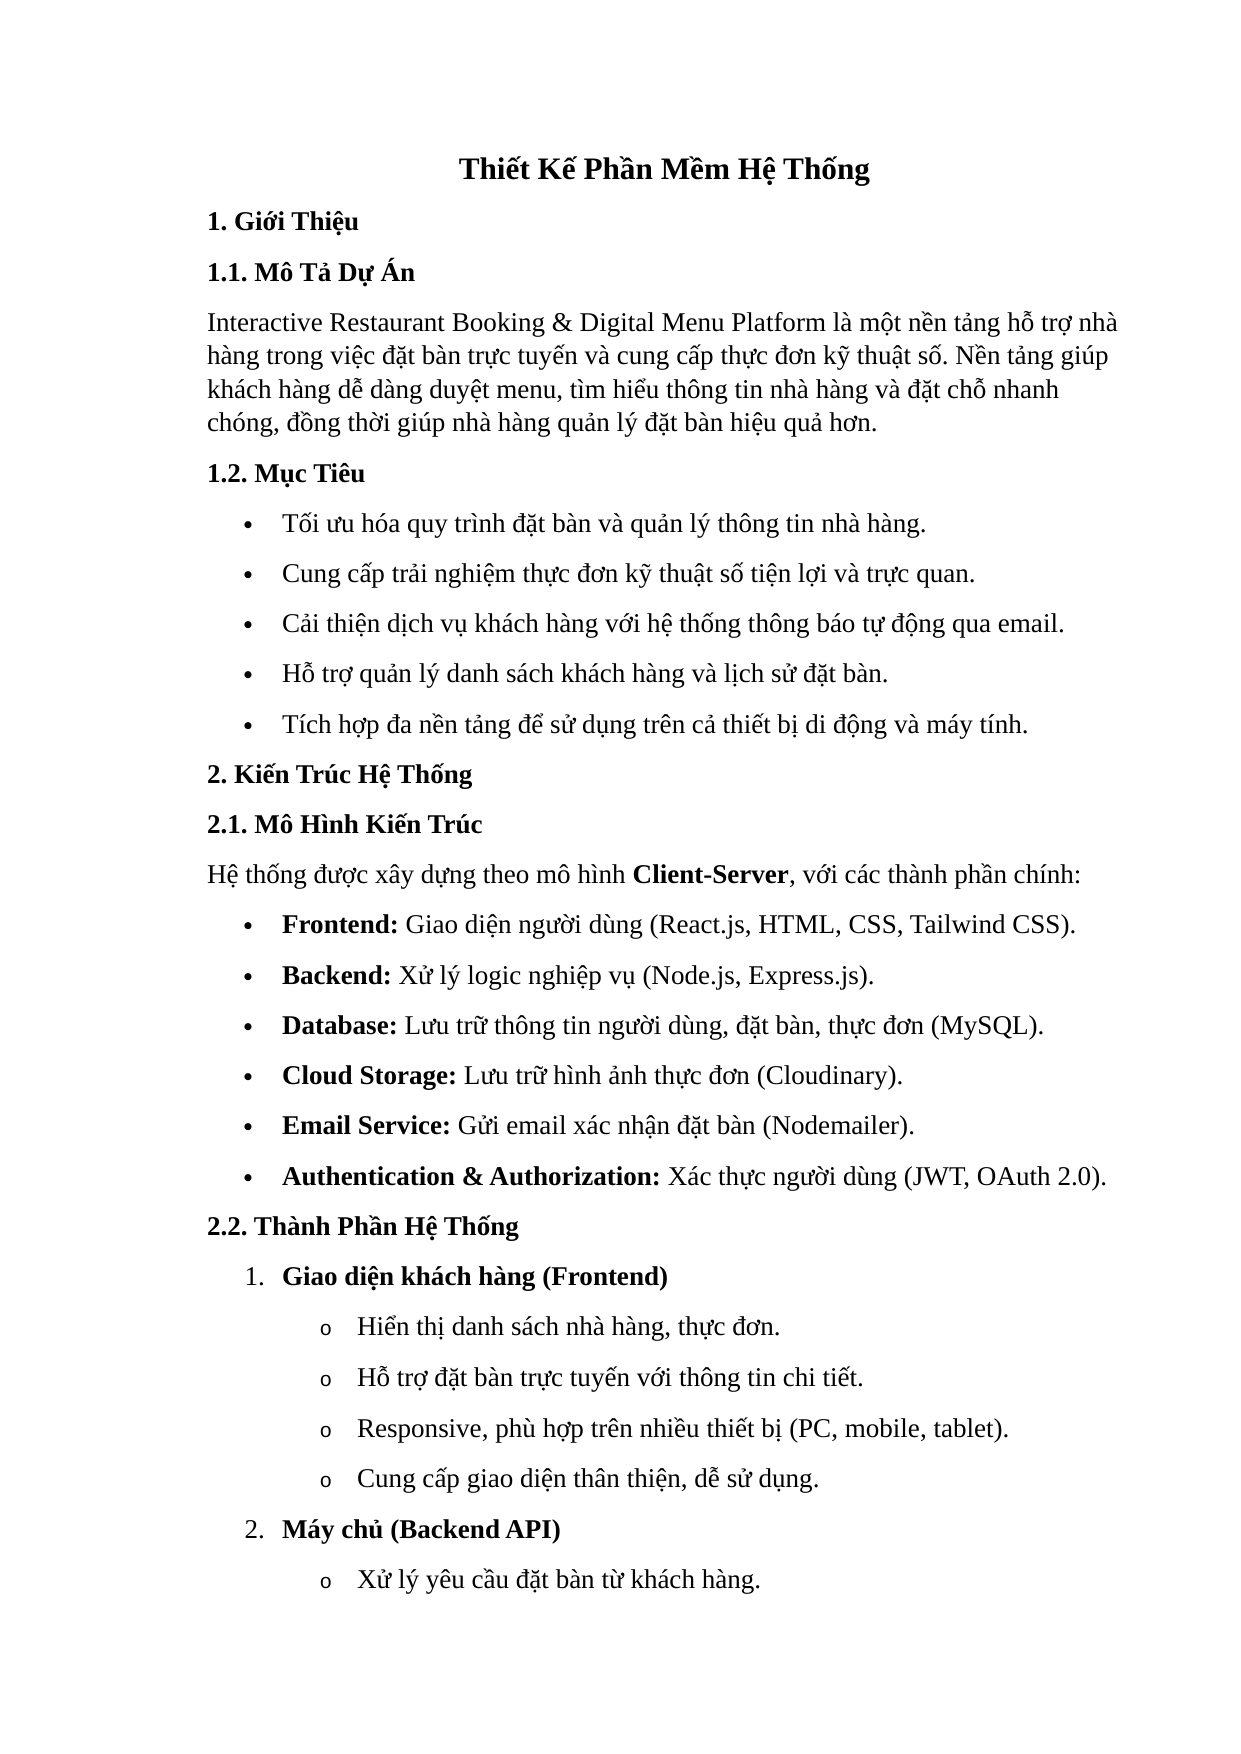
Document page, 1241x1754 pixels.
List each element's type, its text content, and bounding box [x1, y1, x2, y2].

list Cung cấp giao diện thân thiện, dễ sử dụng. [319, 1462, 1122, 1494]
list Cloud Storage: Lưu trữ hình ảnh thực đơn (Cloudinary). [244, 1059, 1122, 1090]
text Hệ thống được xây dựng theo mô hình Client-Server, với các thành phần chính: [207, 858, 1122, 889]
list Hiển thị danh sách nhà hàng, thực đơn. [319, 1310, 1122, 1342]
list Responsive, phù hợp trên nhiều thiết bị (PC, mobile, tablet). [319, 1412, 1122, 1443]
text 2.1. Mô Hình Kiến Trúc [207, 808, 1122, 839]
text Interactive Restaurant Booking & Digital Menu Platform là một nền tảng hỗ trợ nhà hàng trong việc đặt bàn trực tuyến và cung cấp thực đơn kỹ thuật số. Nền tảng giúp khách hàng dễ dàng duyệt menu, tìm hiểu thông tin nhà hàng và đặt chỗ nhanh chóng, đồng thời giúp nhà hàng quản lý đặt bàn hiệu quả hơn. [207, 306, 1122, 438]
list Database: Lưu trữ thông tin người dùng, đặt bàn, thực đơn (MySQL). [244, 1009, 1122, 1040]
list Cung cấp trải nghiệm thực đơn kỹ thuật số tiện lợi và trực quan. [244, 557, 1122, 588]
list Hỗ trợ đặt bàn trực tuyến với thông tin chi tiết. [319, 1361, 1122, 1392]
text 1. Giới Thiệu [207, 205, 1122, 237]
list Hỗ trợ quản lý danh sách khách hàng và lịch sử đặt bàn. [244, 657, 1122, 689]
text 2. Kiến Trúc Hệ Thống [207, 758, 1122, 789]
list Email Service: Gửi email xác nhận đặt bàn (Nodemailer). [244, 1109, 1122, 1141]
text 1.2. Mục Tiêu [207, 457, 1122, 488]
list Cải thiện dịch vụ khách hàng với hệ thống thông báo tự động qua email. [244, 607, 1122, 638]
list Authentication & Authorization: Xác thực người dùng (JWT, OAuth 2.0). [244, 1159, 1122, 1191]
list Tối ưu hóa quy trình đặt bàn và quản lý thông tin nhà hàng. [244, 507, 1122, 538]
text Thiết Kế Phần Mềm Hệ Thống [207, 150, 1122, 186]
list Máy chủ (Backend API) [244, 1513, 1122, 1544]
text 1.1. Mô Tả Dự Án [207, 256, 1122, 287]
list Tích hợp đa nền tảng để sử dụng trên cả thiết bị di động và máy tính. [244, 708, 1122, 739]
list Backend: Xử lý logic nghiệp vụ (Node.js, Express.js). [244, 959, 1122, 990]
list Xử lý yêu cầu đặt bàn từ khách hàng. [319, 1563, 1122, 1595]
list Frontend: Giao diện người dùng (React.js, HTML, CSS, Tailwind CSS). [244, 908, 1122, 940]
text 2.2. Thành Phần Hệ Thống [207, 1210, 1122, 1241]
list Giao diện khách hàng (Frontend) [244, 1260, 1122, 1291]
